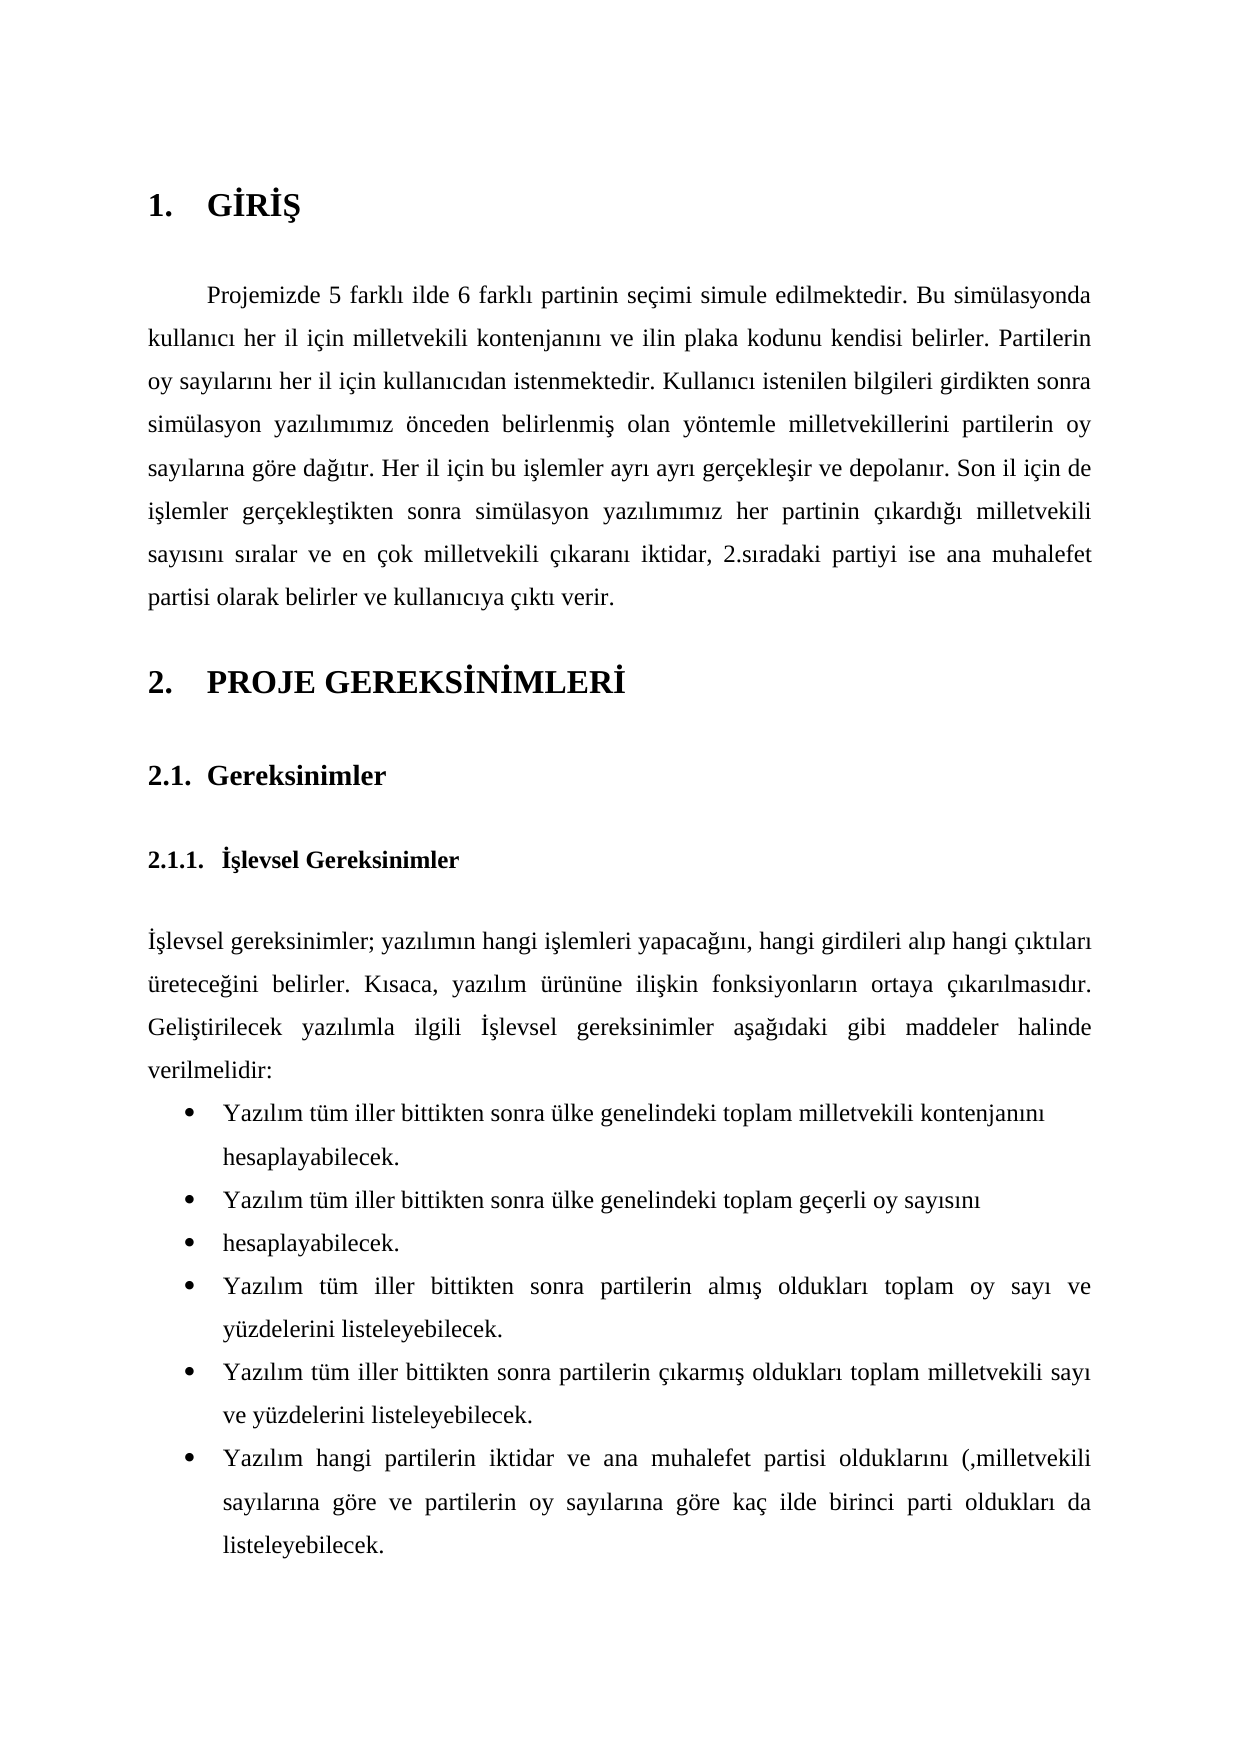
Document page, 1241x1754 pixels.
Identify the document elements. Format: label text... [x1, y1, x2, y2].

subtitle PROJE GEREKSİNİMLERİ [148, 663, 1093, 701]
subtitle GİRİŞ [148, 185, 1093, 223]
subtitle Gereksinimler [148, 758, 1093, 791]
text hesaplayabilecek. [223, 1142, 1093, 1170]
subtitle İşlevsel Gereksinimler [148, 845, 1093, 874]
list Yazılım tüm iller bittikten sonra ülke genelindeki toplam geçerli oy sayısını [185, 1185, 1093, 1213]
text Projemizde 5 farklı ilde 6 farklı partinin seçimi simule edilmektedir. Bu simülasyonda kullanıcı her il için milletvekili kontenjanını ve ilin plaka kodunu kendisi belirler. Partilerin oy sayılarını her il için kullanıcıdan istenmektedir. Kullanıcı istenilen bilgileri girdikten sonra simülasyon yazılımımız önceden belirlenmiş olan yöntemle milletvekillerini partilerin oy sayılarına göre dağıtır. Her il için bu işlemler ayrı ayrı gerçekleşir ve depolanır. Son il için de işlemler gerçekleştikten sonra simülasyon yazılımımız her partinin çıkardığı milletvekili sayısını sıralar ve en çok milletvekili çıkaranı iktidar, 2.sıradaki partiyi ise ana muhalefet partisi olarak belirler ve kullanıcıya çıktı verir. [148, 280, 1093, 611]
list Yazılım tüm iller bittikten sonra ülke genelindeki toplam milletvekili kontenjanını [185, 1098, 1093, 1127]
list Yazılım tüm iller bittikten sonra partilerin almış oldukları toplam oy sayı ve yüzdelerini listeleyebilecek. [185, 1271, 1093, 1343]
list Yazılım hangi partilerin iktidar ve ana muhalefet partisi olduklarını (,milletvekili sayılarına göre ve partilerin oy sayılarına göre kaç ilde birinci parti oldukları da listeleyebilecek. [185, 1443, 1093, 1558]
list hesaplayabilecek. [185, 1228, 1093, 1257]
list Yazılım tüm iller bittikten sonra partilerin çıkarmış oldukları toplam milletvekili sayı ve yüzdelerini listeleyebilecek. [185, 1357, 1093, 1429]
text İşlevsel gereksinimler; yazılımın hangi işlemleri yapacağını, hangi girdileri alıp hangi çıktıları üreteceğini belirler. Kısaca, yazılım ürününe ilişkin fonksiyonların ortaya çıkarılmasıdır. Geliştirilecek yazılımla ilgili İşlevsel gereksinimler aşağıdaki gibi maddeler halinde verilmelidir: [148, 926, 1093, 1084]
